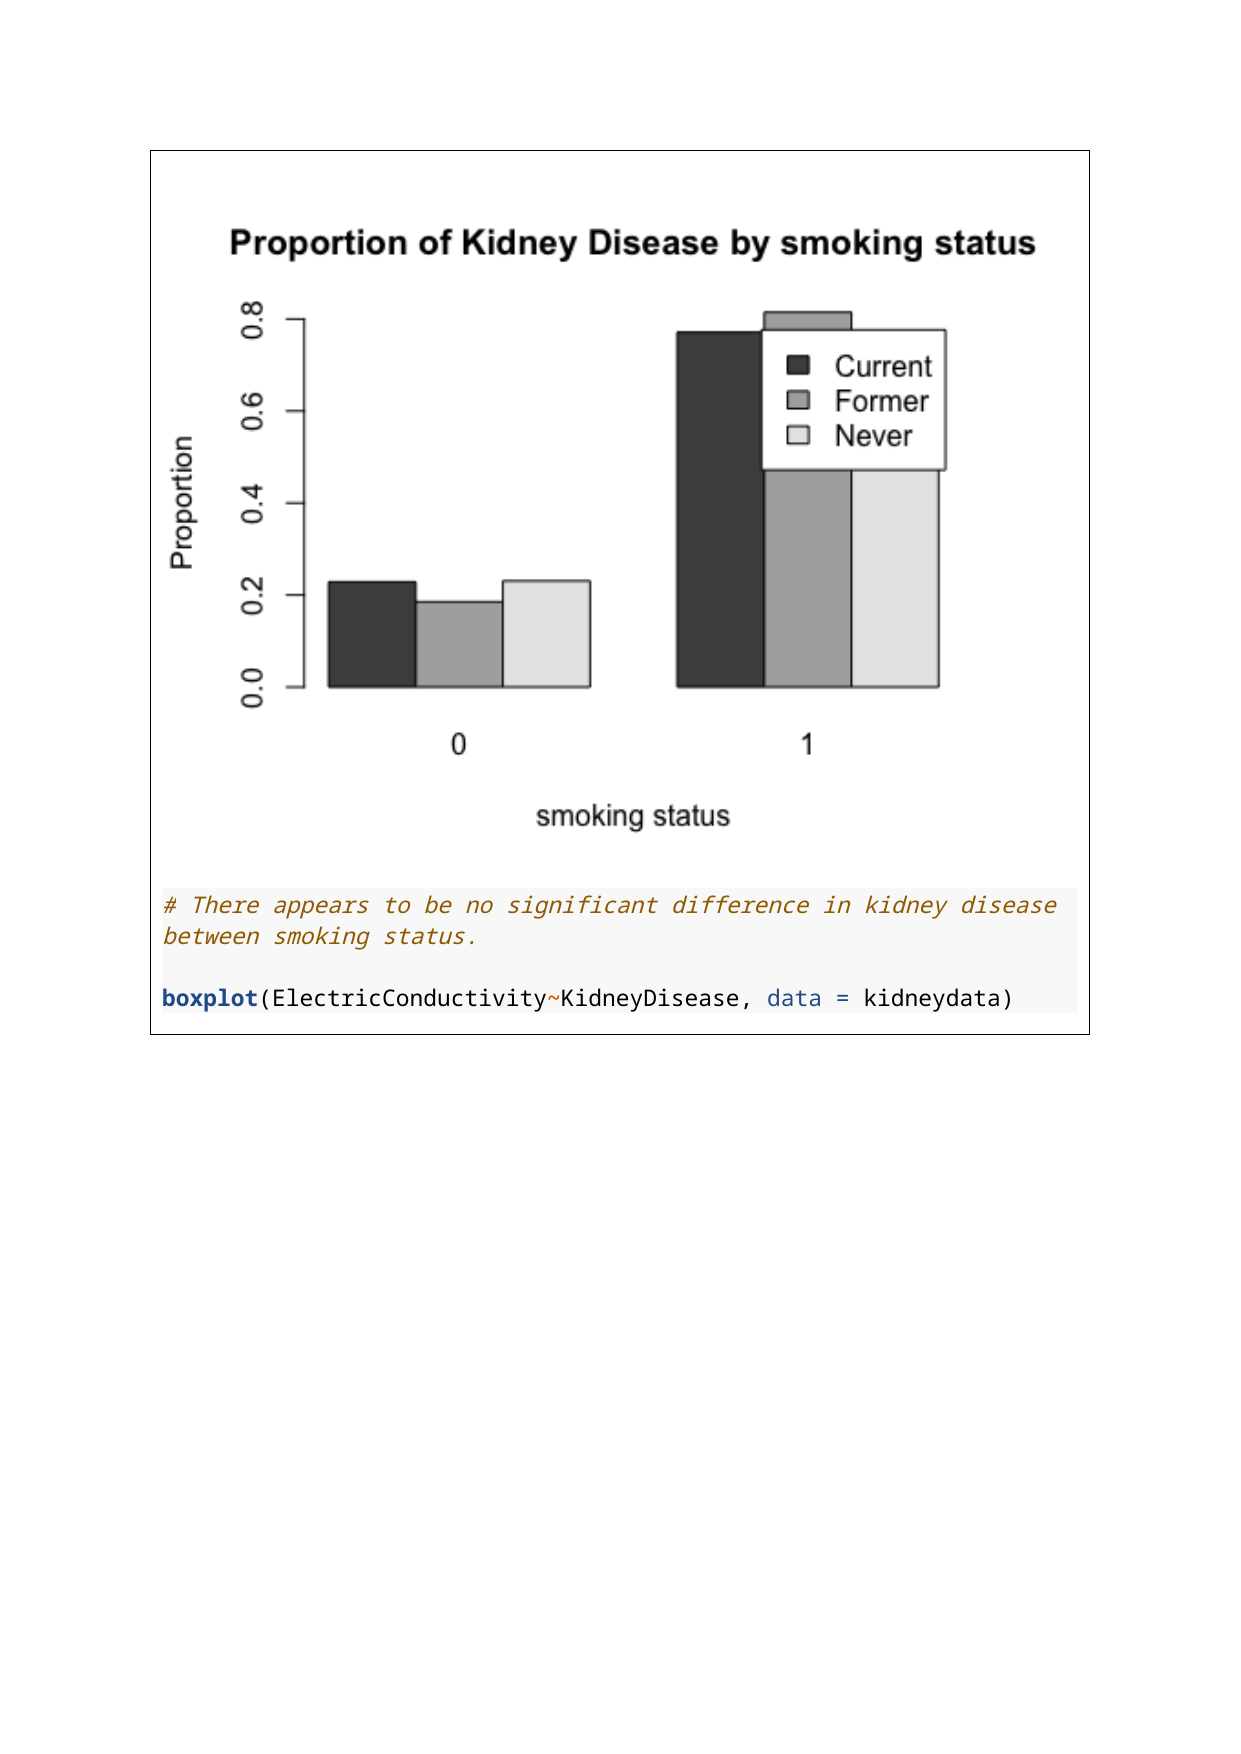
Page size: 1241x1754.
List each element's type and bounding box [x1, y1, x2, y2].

table_header [151, 151, 1089, 1034]
picture [161, 169, 1037, 870]
